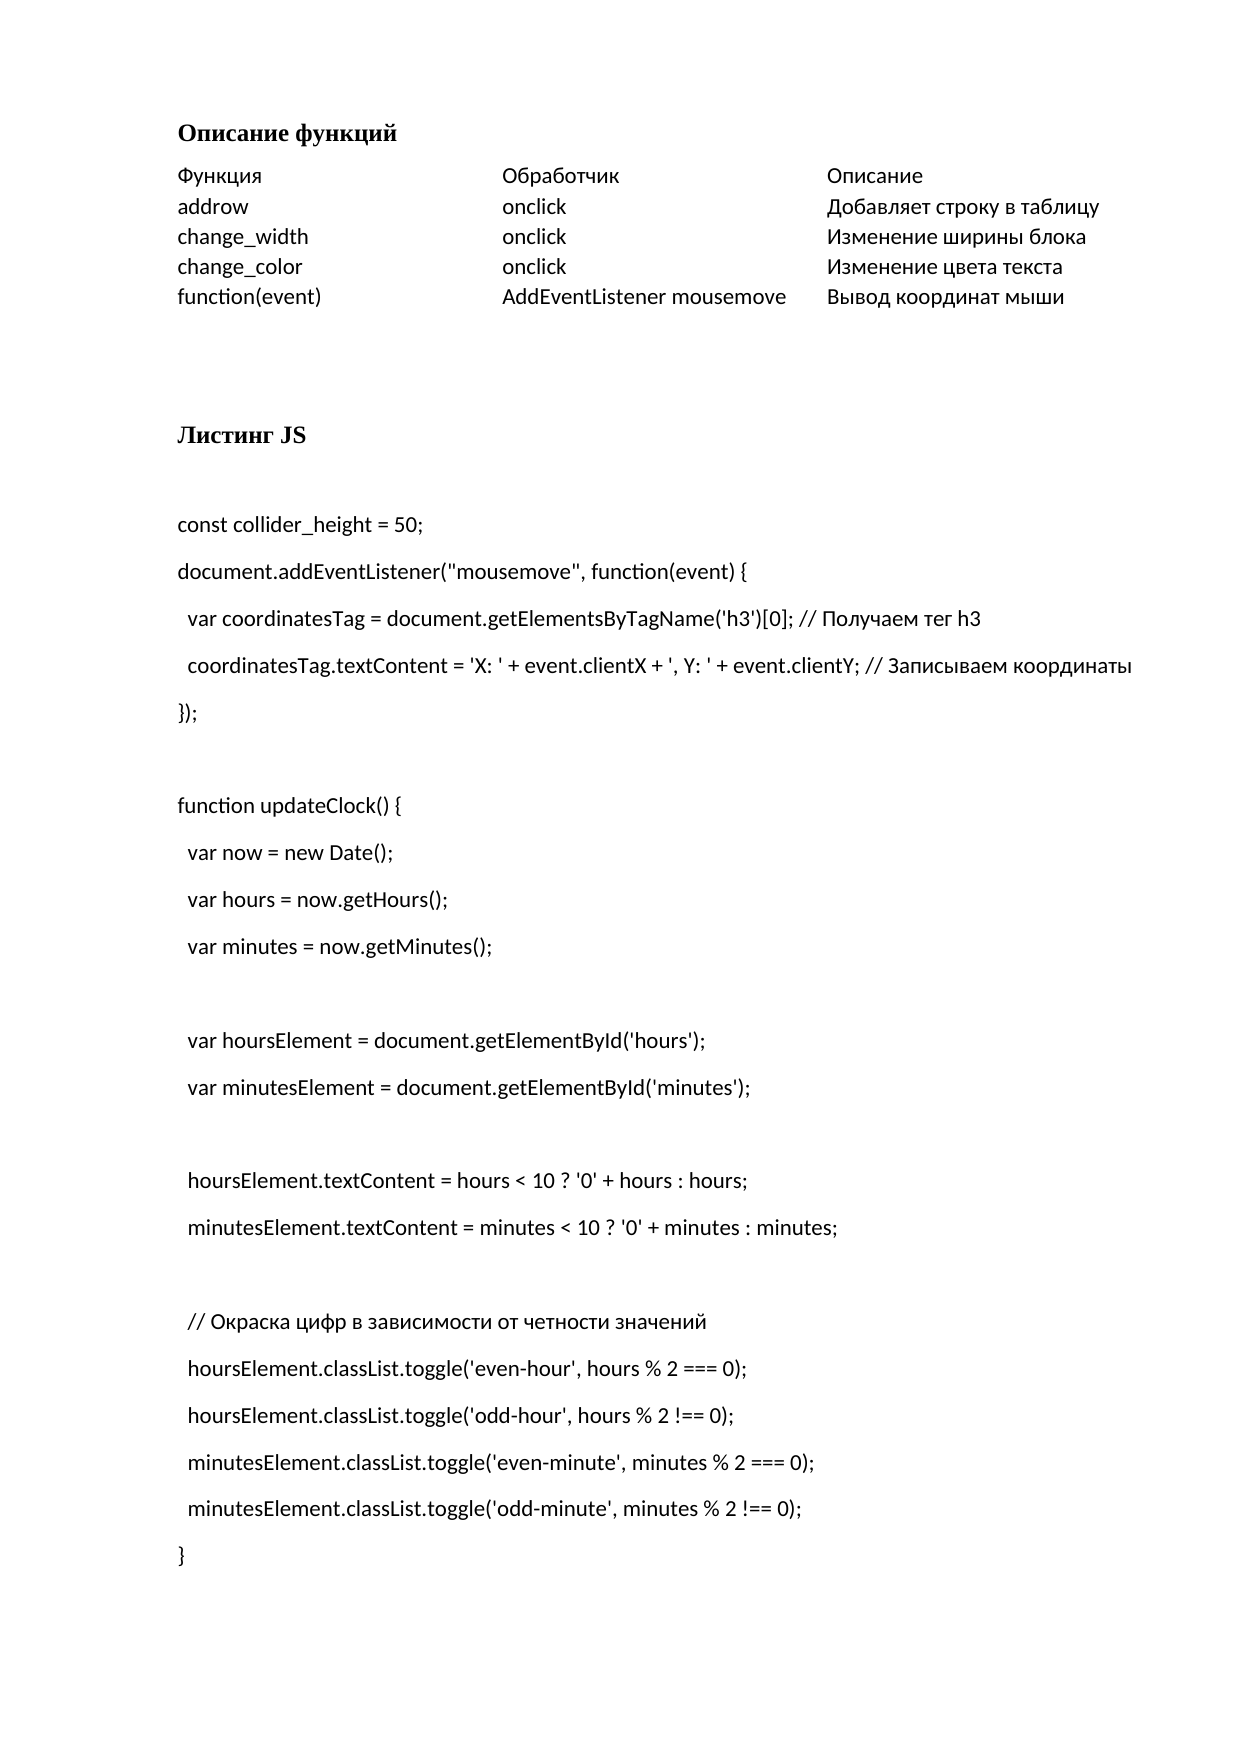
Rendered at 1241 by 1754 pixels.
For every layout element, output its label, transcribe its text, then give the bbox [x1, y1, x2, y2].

table_cell onclick [502, 222, 827, 252]
table_cell change_color [177, 252, 502, 282]
table_header Обработчик [502, 162, 827, 192]
table_cell Изменение цвета текста [827, 252, 1152, 282]
table_cell AddEventListener mousemove [502, 282, 827, 312]
table_header Описание [827, 162, 1152, 192]
table_cell addrow [177, 192, 502, 222]
table_cell Добавляет строку в таблицу [827, 192, 1152, 222]
subtitle Листинг JS [177, 420, 1152, 448]
subtitle Описание функций [177, 118, 1152, 147]
table_cell onclick [502, 252, 827, 282]
table_header Функция [177, 162, 502, 192]
table_cell function(event) [177, 282, 502, 312]
table_cell onclick [502, 192, 827, 222]
table_cell Изменение ширины блока [827, 222, 1152, 252]
table_cell Вывод координат мыши [827, 282, 1152, 312]
table_cell change_width [177, 222, 502, 252]
